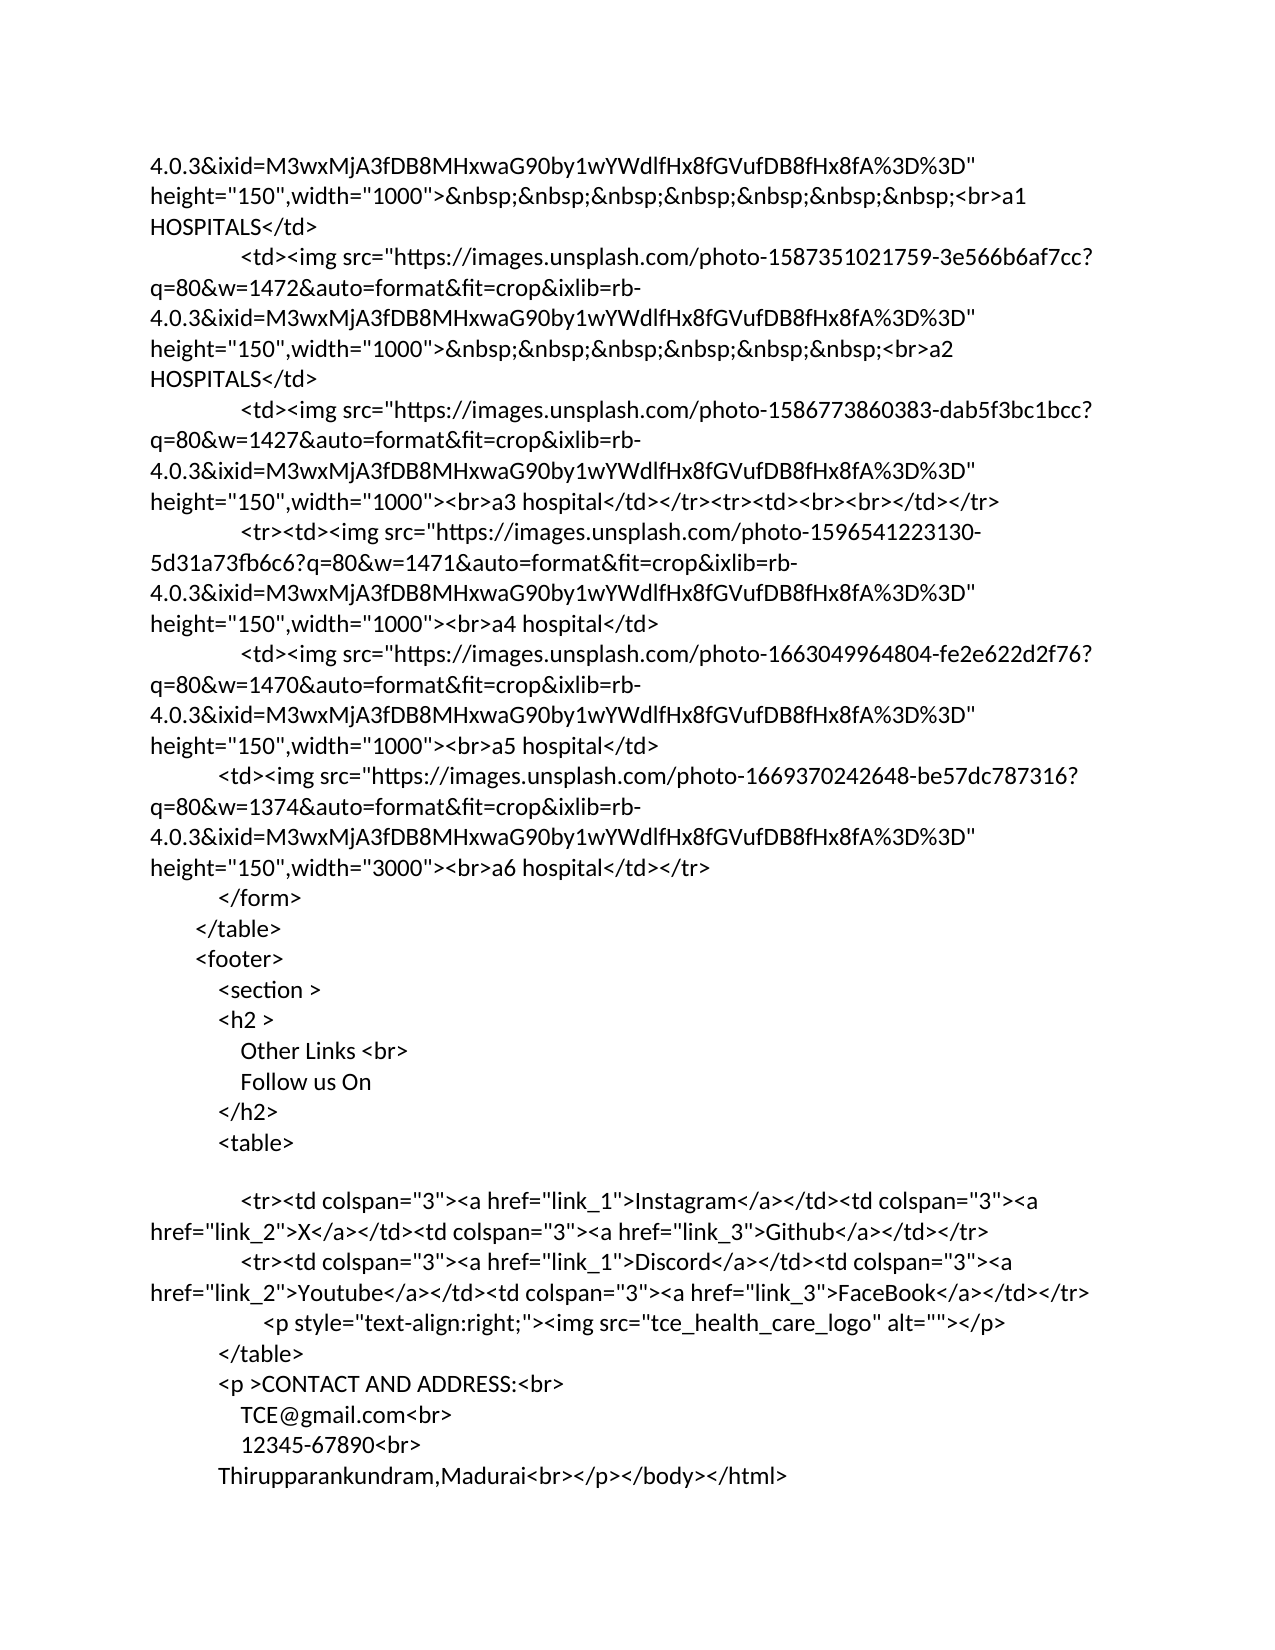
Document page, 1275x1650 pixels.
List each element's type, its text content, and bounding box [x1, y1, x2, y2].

text <td><img src="https://images.unsplash.com/photo-1663049964804-fe2e622d2f76?q=80&w=1470&auto=format&fit=crop&ixlib=rb-4.0.3&ixid=M3wxMjA3fDB8MHxwaG90by1wYWdlfHx8fGVufDB8fHx8fA%3D%3D" height="150",width="1000"><br>a5 hospital</td> [150, 638, 1125, 760]
text <section > [150, 974, 1125, 1004]
text <tr><td><img src="https://images.unsplash.com/photo-1596541223130-5d31a73fb6c6?q=80&w=1471&auto=format&fit=crop&ixlib=rb-4.0.3&ixid=M3wxMjA3fDB8MHxwaG90by1wYWdlfHx8fGVufDB8fHx8fA%3D%3D" height="150",width="1000"><br>a4 hospital</td> [150, 516, 1125, 638]
text <tr><td colspan="3"><a href="link_1">Instagram</a></td><td colspan="3"><a href="link_2">X</a></td><td colspan="3"><a href="link_3">Github</a></td></tr> [150, 1185, 1125, 1246]
text <footer> [150, 943, 1125, 974]
text <table> [150, 1127, 1125, 1157]
text </table> [150, 913, 1125, 943]
text Follow us On [150, 1066, 1125, 1096]
text <td><img src="https://images.unsplash.com/photo-1586773860383-dab5f3bc1bcc?q=80&w=1427&auto=format&fit=crop&ixlib=rb-4.0.3&ixid=M3wxMjA3fDB8MHxwaG90by1wYWdlfHx8fGVufDB8fHx8fA%3D%3D" height="150",width="1000"><br>a3 hospital</td></tr><tr><td><br><br></td></tr> [150, 394, 1125, 516]
text Other Links <br> [150, 1035, 1125, 1066]
text <p >CONTACT AND ADDRESS:<br> [150, 1368, 1125, 1399]
text <h2 > [150, 1004, 1125, 1035]
text </table> [150, 1338, 1125, 1368]
text Thirupparankundram,Madurai<br></p></body></html> [150, 1460, 1125, 1490]
text <td><img src="https://images.unsplash.com/photo-1587351021759-3e566b6af7cc?q=80&w=1472&auto=format&fit=crop&ixlib=rb-4.0.3&ixid=M3wxMjA3fDB8MHxwaG90by1wYWdlfHx8fGVufDB8fHx8fA%3D%3D" height="150",width="1000">&nbsp;&nbsp;&nbsp;&nbsp;&nbsp;&nbsp;<br>a2 HOSPITALS</td> [150, 242, 1125, 394]
text TCE@gmail.com<br> [150, 1399, 1125, 1429]
text 12345-67890<br> [150, 1429, 1125, 1460]
text <tr><td colspan="3"><a href="link_1">Discord</a></td><td colspan="3"><a href="link_2">Youtube</a></td><td colspan="3"><a href="link_3">FaceBook</a></td></tr> [150, 1246, 1125, 1307]
text <p style="text-align:right;"><img src="tce_health_care_logo" alt=""></p> [150, 1307, 1125, 1338]
text </form> [150, 882, 1125, 913]
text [150, 150, 1125, 242]
text </h2> [150, 1096, 1125, 1127]
text <td><img src="https://images.unsplash.com/photo-1669370242648-be57dc787316?q=80&w=1374&auto=format&fit=crop&ixlib=rb-4.0.3&ixid=M3wxMjA3fDB8MHxwaG90by1wYWdlfHx8fGVufDB8fHx8fA%3D%3D" height="150",width="3000"><br>a6 hospital</td></tr> [150, 760, 1125, 882]
